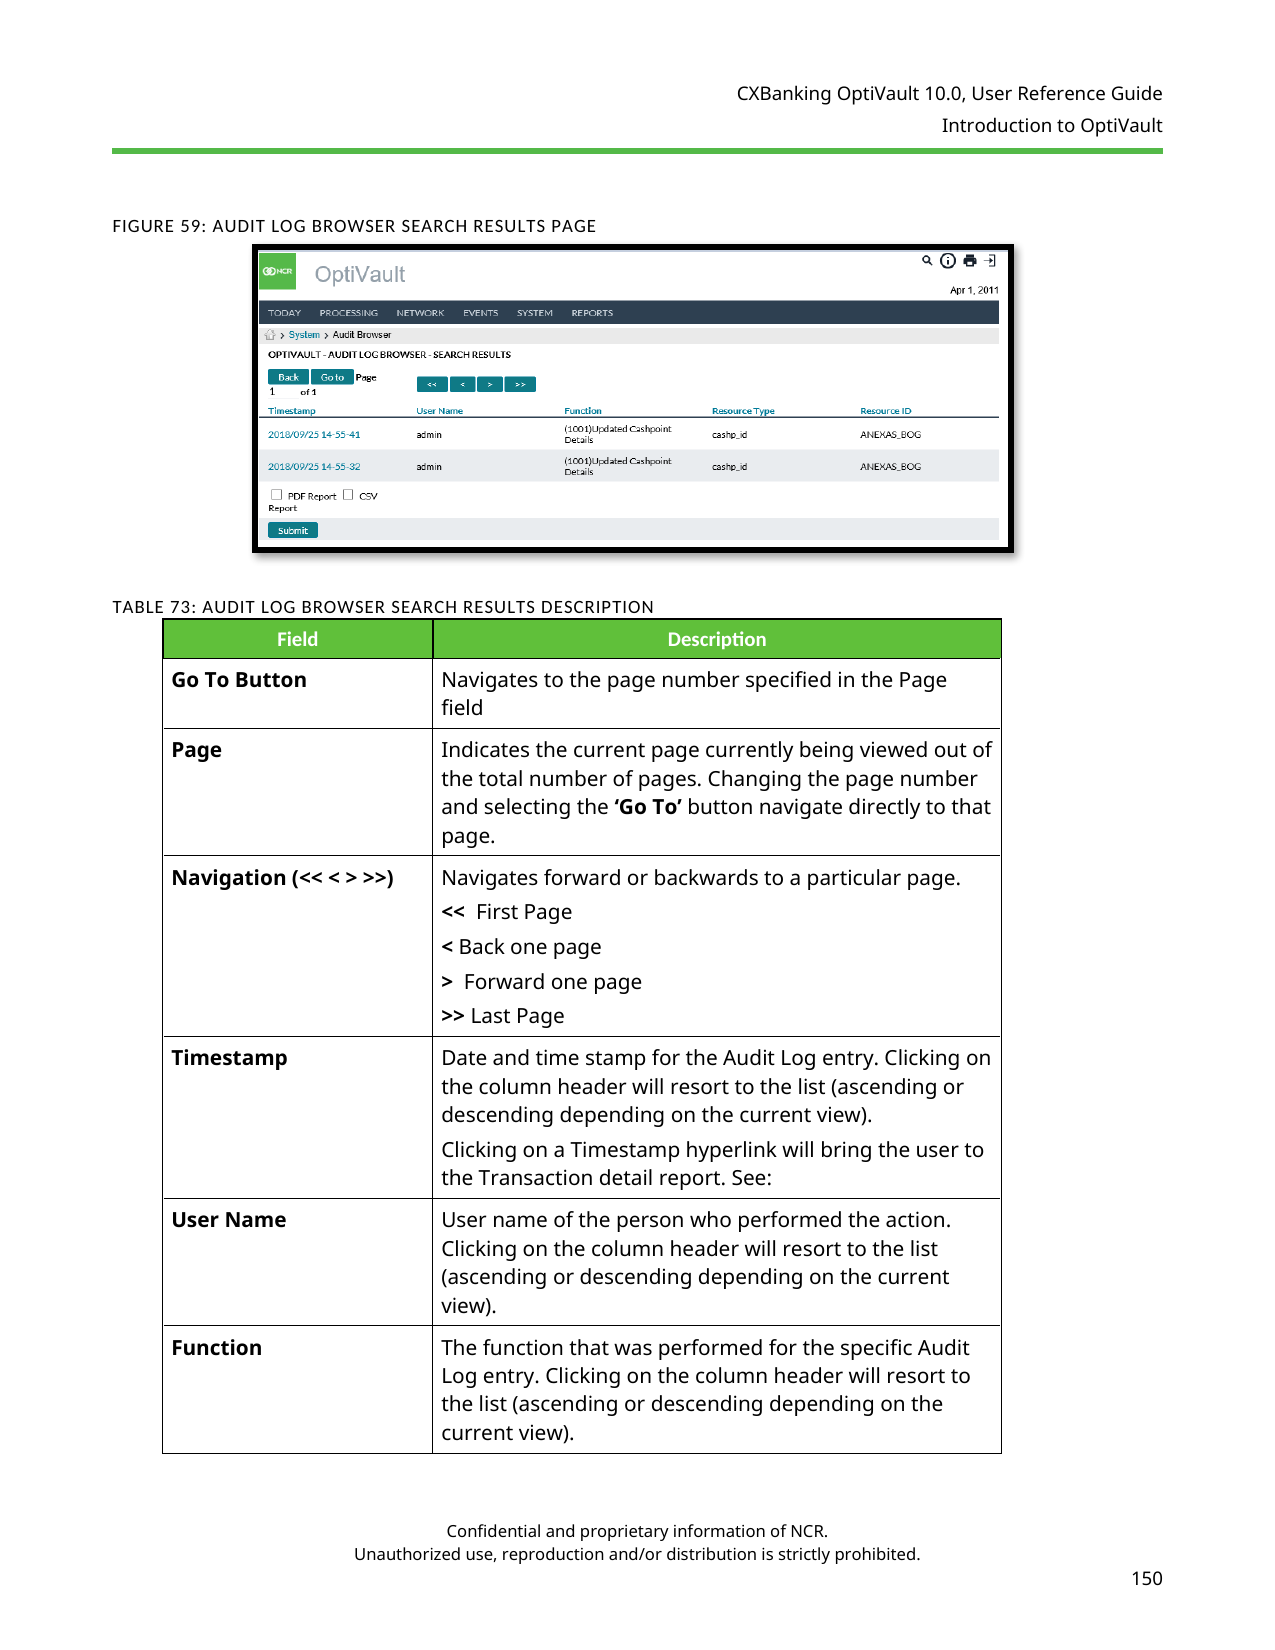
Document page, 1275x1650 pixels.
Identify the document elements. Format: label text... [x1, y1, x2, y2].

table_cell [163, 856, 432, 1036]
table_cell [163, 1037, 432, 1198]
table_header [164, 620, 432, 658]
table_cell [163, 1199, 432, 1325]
picture [258, 250, 1008, 547]
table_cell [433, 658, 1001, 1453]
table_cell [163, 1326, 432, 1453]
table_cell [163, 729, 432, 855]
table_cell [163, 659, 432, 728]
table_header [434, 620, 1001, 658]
